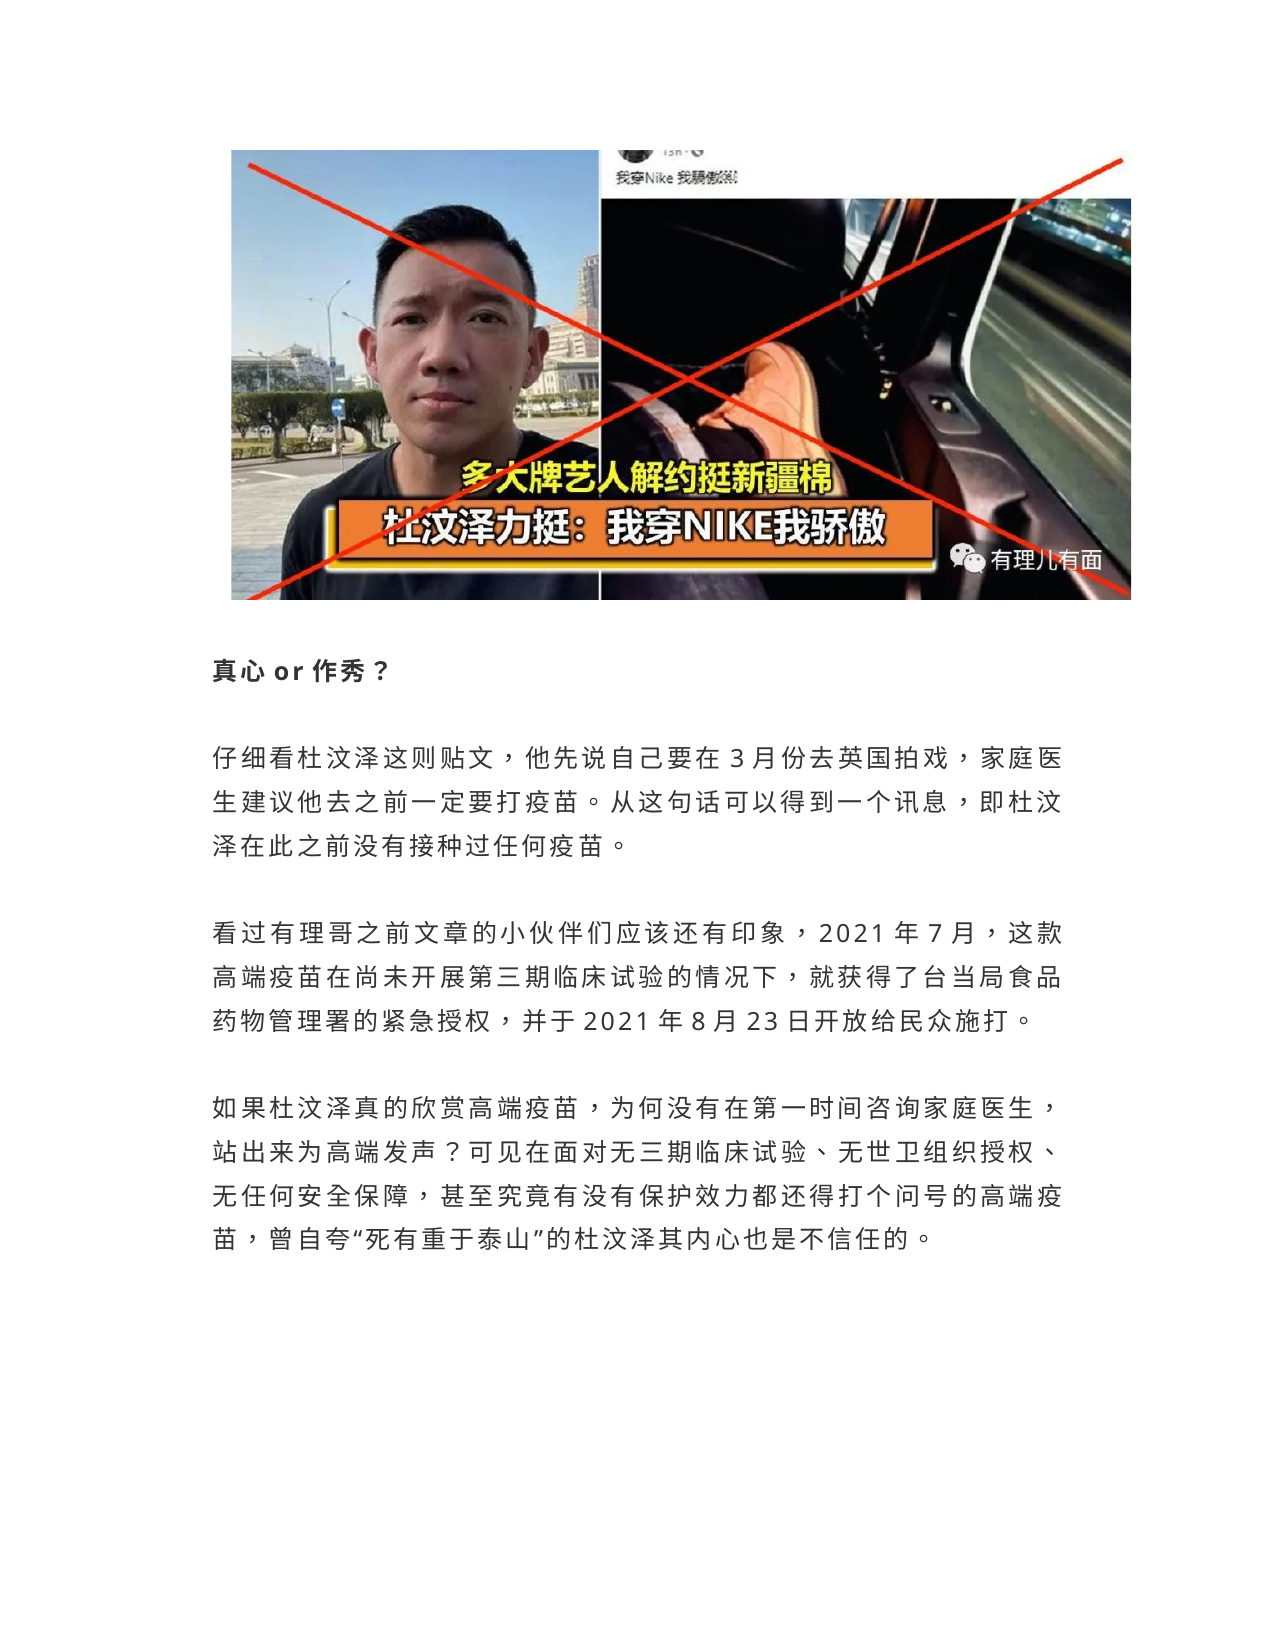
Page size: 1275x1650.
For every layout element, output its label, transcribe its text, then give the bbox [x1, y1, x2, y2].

text 真心or作秀？ [212, 644, 1062, 687]
text 看过有理哥之前文章的小伙伴们应该还有印象，2021年7月，这款高端疫苗在尚未开展第三期临床试验的情况下，就获得了台当局食品药物管理署的紧急授权，并于2021年8月23日开放给民众施打。 [212, 906, 1062, 1037]
text 仔细看杜汶泽这则贴文，他先说自己要在3月份去英国拍戏，家庭医生建议他去之前一定要打疫苗。从这句话可以得到一个讯息，即杜汶泽在此之前没有接种过任何疫苗。 [212, 731, 1062, 862]
picture [231, 150, 1132, 600]
text 如果杜汶泽真的欣赏高端疫苗，为何没有在第一时间咨询家庭医生，站出来为高端发声？可见在面对无三期临床试验、无世卫组织授权、无任何安全保障，甚至究竟有没有保护效力都还得打个问号的高端疫苗，曾自夸“死有重于泰山”的杜汶泽其内心也是不信任的。 [212, 1081, 1062, 1256]
